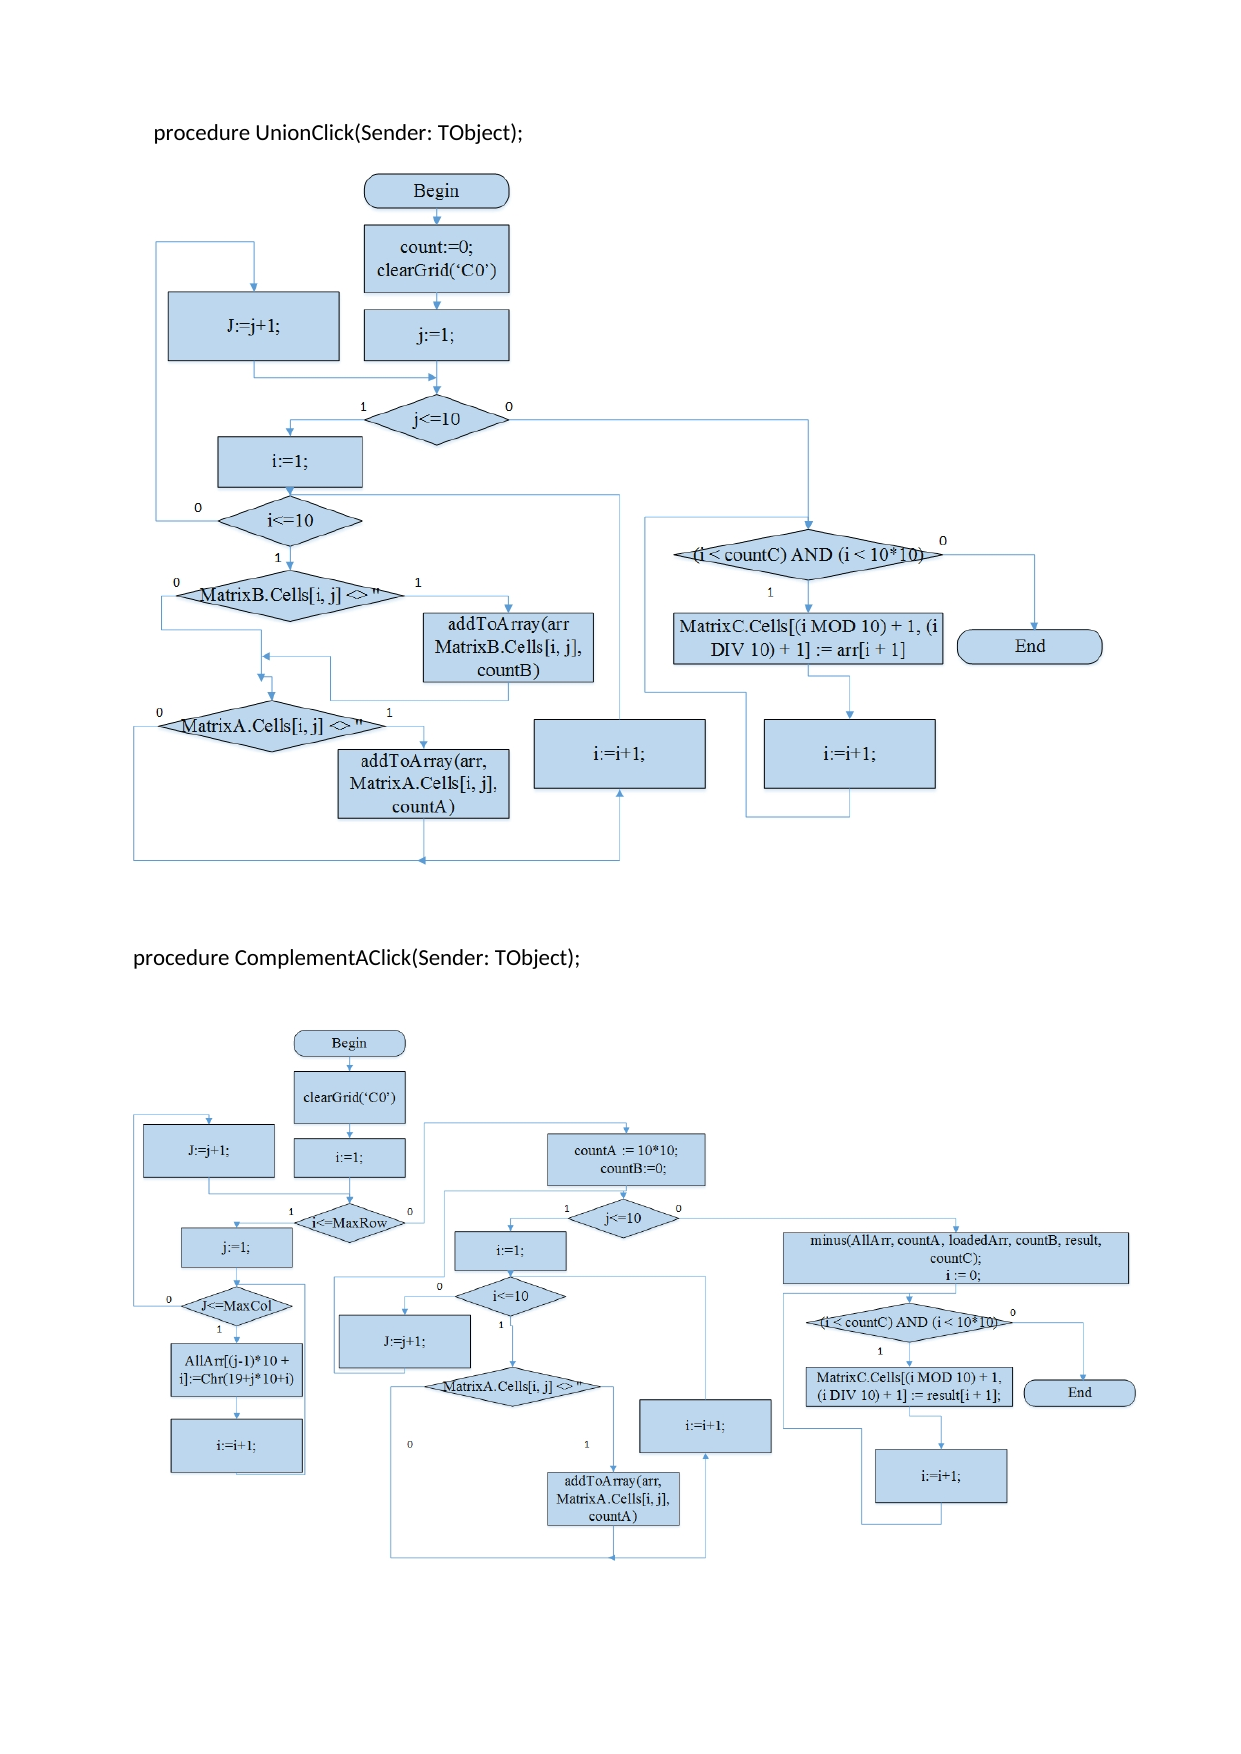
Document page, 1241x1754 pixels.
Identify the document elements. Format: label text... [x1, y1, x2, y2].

picture [132, 1028, 1139, 1561]
text procedure UnionClick(Sender: TObject); [133, 118, 1152, 146]
text procedure ComplementAClick(Sender: TObject); [133, 943, 1152, 971]
picture [132, 171, 1107, 865]
